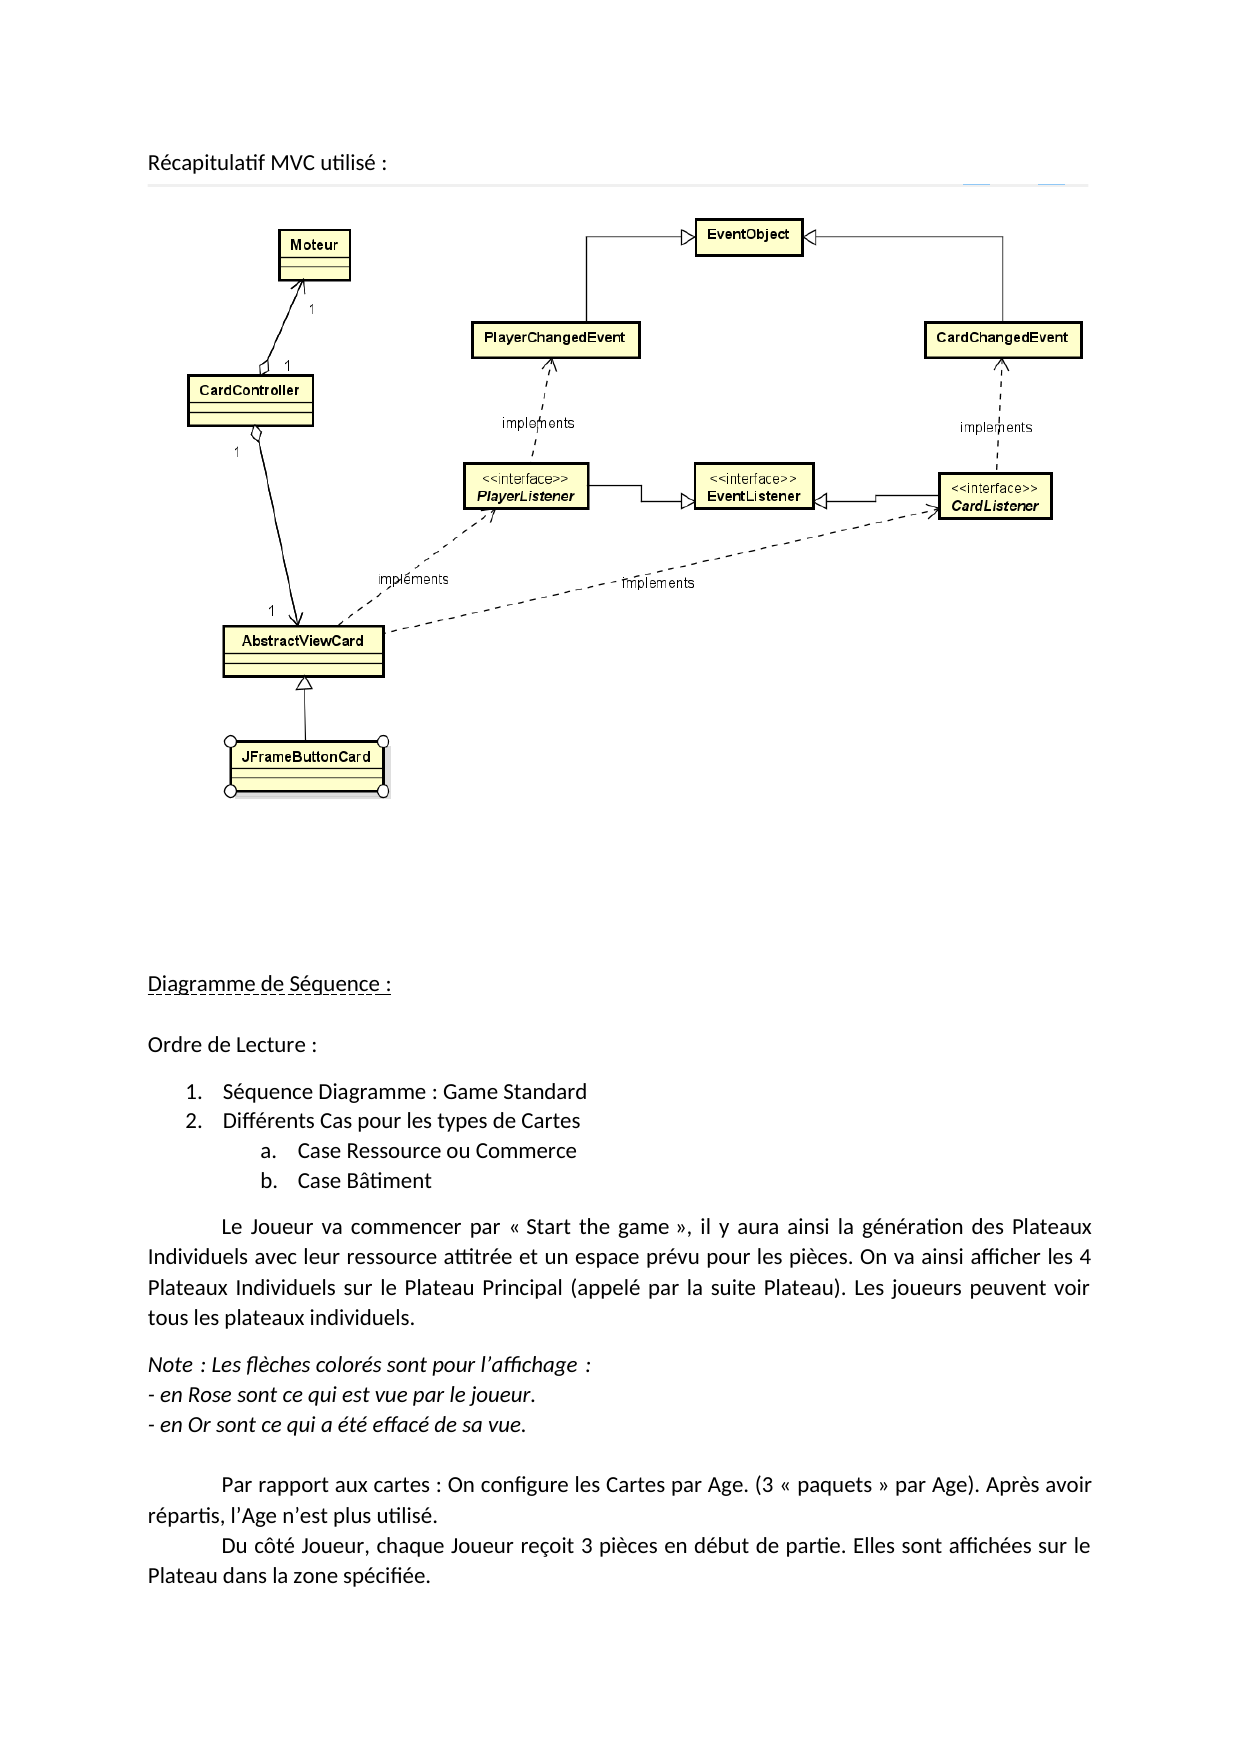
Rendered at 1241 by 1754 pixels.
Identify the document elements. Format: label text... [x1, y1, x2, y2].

text Ordre de Lecture : [148, 1030, 1093, 1058]
text Par rapport aux cartes : On configure les Cartes par Age. (3 « paquets » par Age). Après avoir répartis, l’Age n’est plus utilisé. [148, 1471, 1093, 1529]
list Case Ressource ou Commerce [260, 1136, 1093, 1164]
text Le Joueur va commencer par « Start the game », il y aura ainsi la génération des Plateaux Individuels avec leur ressource attitrée et un espace prévu pour les pièces. On va ainsi afficher les 4 Plateaux Individuels sur le Plateau Principal (appelé par la suite Plateau). Les joueurs peuvent voir tous les plateaux individuels. [148, 1212, 1093, 1331]
text Du côté Joueur, chaque Joueur reçoit 3 pièces en début de partie. Elles sont affichées sur le Plateau dans la zone spécifiée. [148, 1531, 1093, 1589]
text - en Rose sont ce qui est vue par le joueur. [148, 1380, 1093, 1408]
list Différents Cas pour les types de Cartes [185, 1106, 1093, 1134]
text Diagramme de Séquence : [148, 969, 1093, 997]
list Case Bâtiment [260, 1166, 1093, 1194]
text Note : Les flèches colorés sont pour l’affichage : [148, 1350, 1093, 1378]
text Récapitulatif MVC utilisé : [148, 148, 1093, 176]
picture [147, 184, 1088, 840]
text - en Or sont ce qui a été effacé de sa vue. [148, 1410, 1093, 1438]
list Séquence Diagramme : Game Standard [185, 1077, 1093, 1105]
